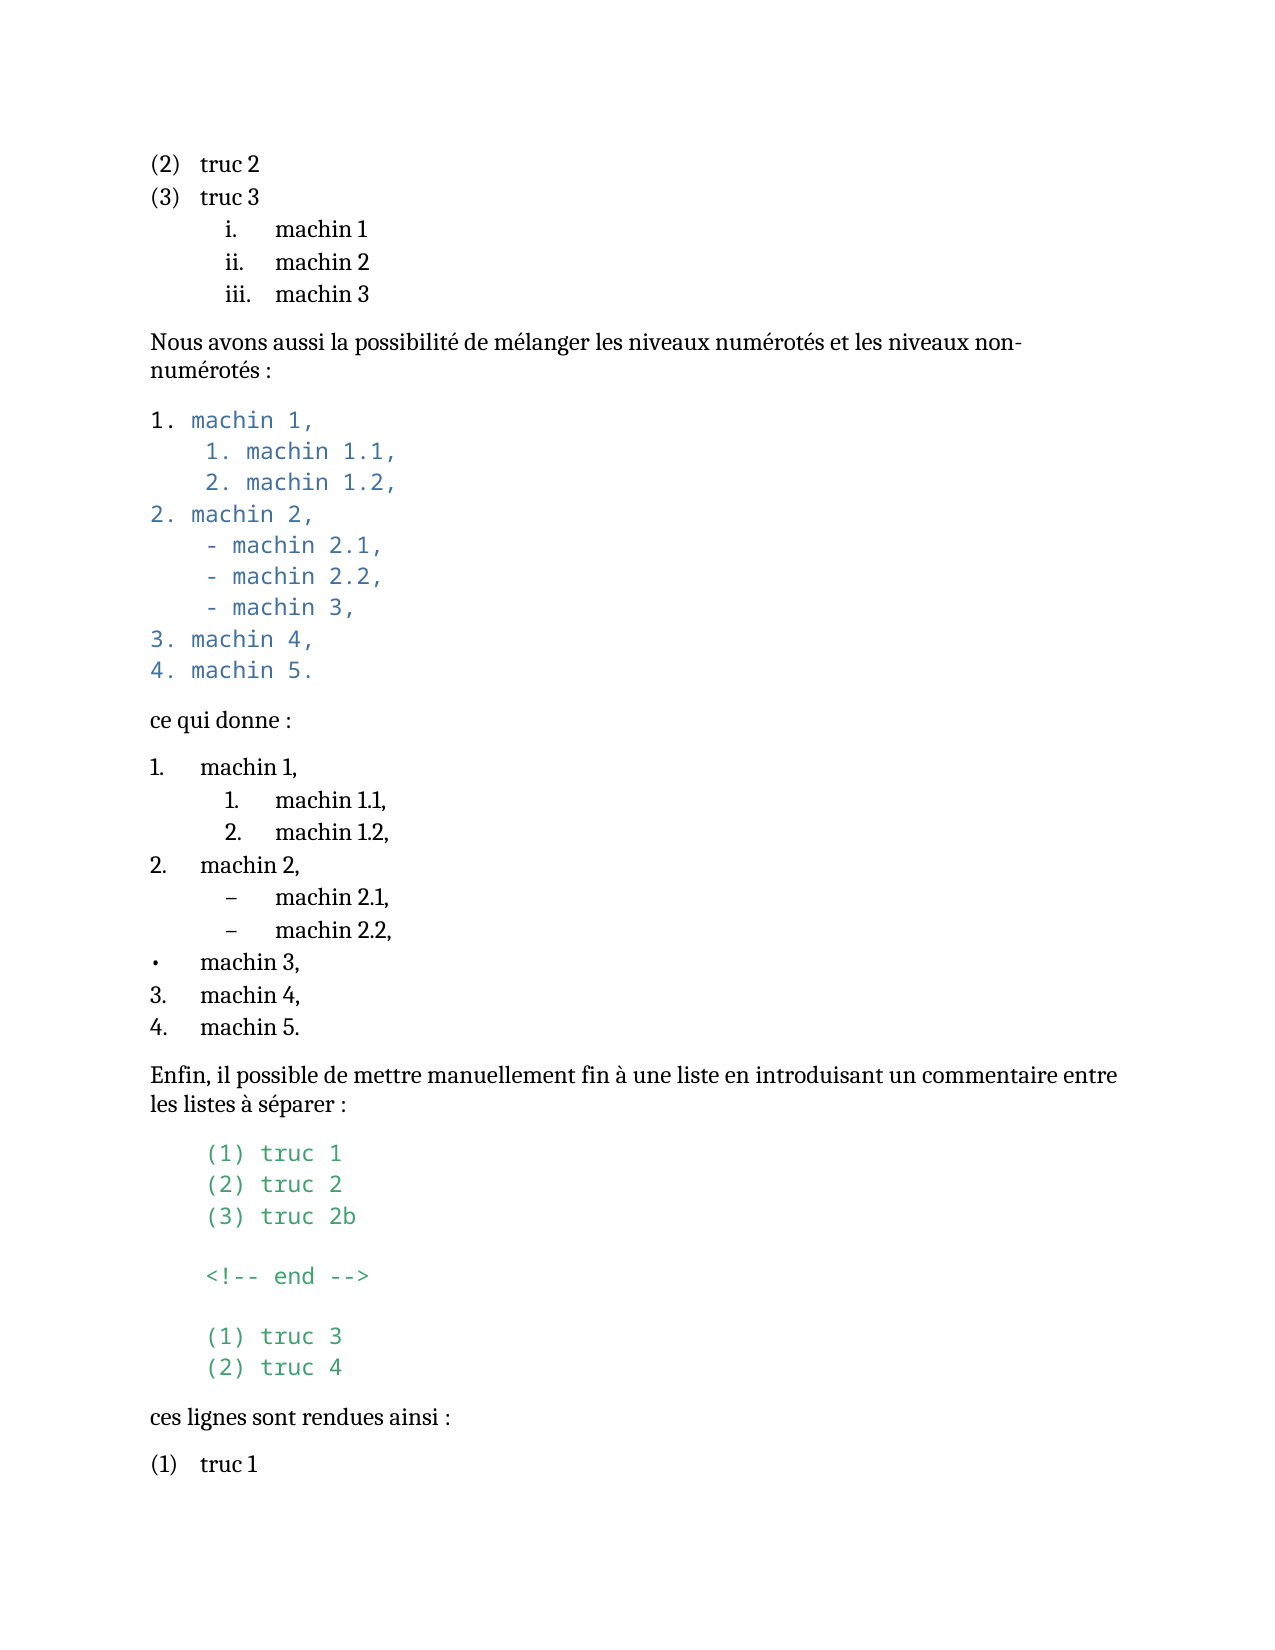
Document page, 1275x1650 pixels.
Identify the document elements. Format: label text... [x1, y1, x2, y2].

text (1) truc 1 (2) truc 2 (3) truc 2b <!-- end --> (1) truc 3 (2) truc 4 [150, 1137, 1125, 1382]
text ce qui donne : [150, 706, 1125, 734]
list truc 2 [150, 150, 1125, 179]
list machin 1 [225, 215, 1125, 244]
list machin 1.2, [225, 818, 1125, 847]
list machin 2, [150, 851, 1125, 879]
list machin 3, [150, 948, 1125, 977]
text Enfin, il possible de mettre manuellement fin à une liste en introduisant un commentaire entre les listes à séparer : [150, 1061, 1125, 1118]
list machin 4, [150, 981, 1125, 1009]
list truc 3 [150, 182, 1125, 211]
list machin 1.1, [225, 786, 1125, 814]
list machin 2.2, [225, 916, 1125, 944]
text ces lignes sont rendues ainsi : [150, 1403, 1125, 1432]
text 1. machin 1, 1. machin 1.1, 2. machin 1.2, 2. machin 2, - machin 2.1, - machin 2.2, - machin 3, 3. machin 4, 4. machin 5. [150, 404, 1125, 685]
list machin 5. [150, 1013, 1125, 1042]
list machin 2 [225, 247, 1125, 276]
list truc 1 [150, 1450, 1125, 1479]
text Nous avons aussi la possibilité de mélanger les niveaux numérotés et les niveaux non-numérotés : [150, 327, 1125, 385]
list machin 2.1, [225, 883, 1125, 912]
list machin 3 [225, 280, 1125, 309]
list machin 1, [150, 753, 1125, 782]
